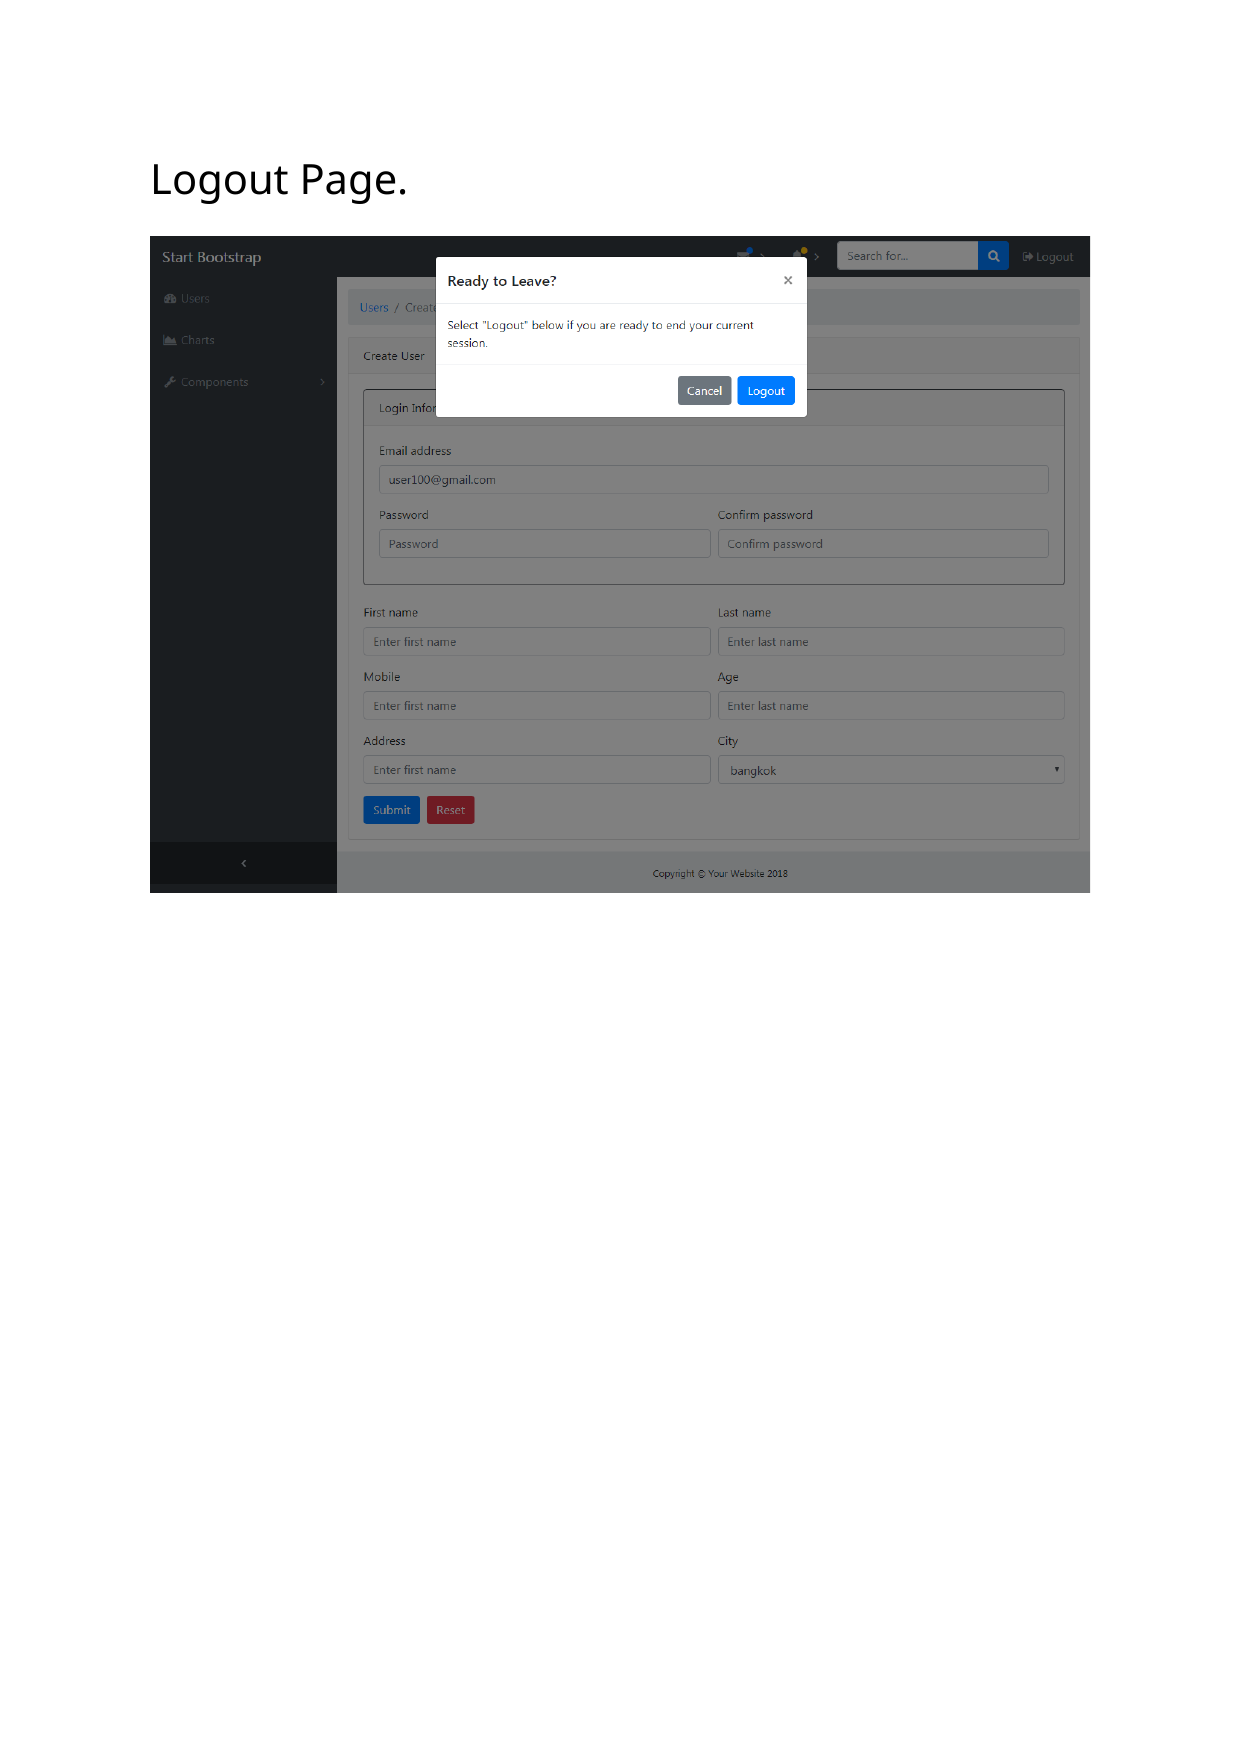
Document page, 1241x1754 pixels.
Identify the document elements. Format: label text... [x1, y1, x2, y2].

picture [150, 236, 1091, 893]
text Logout Page. [150, 150, 1090, 207]
